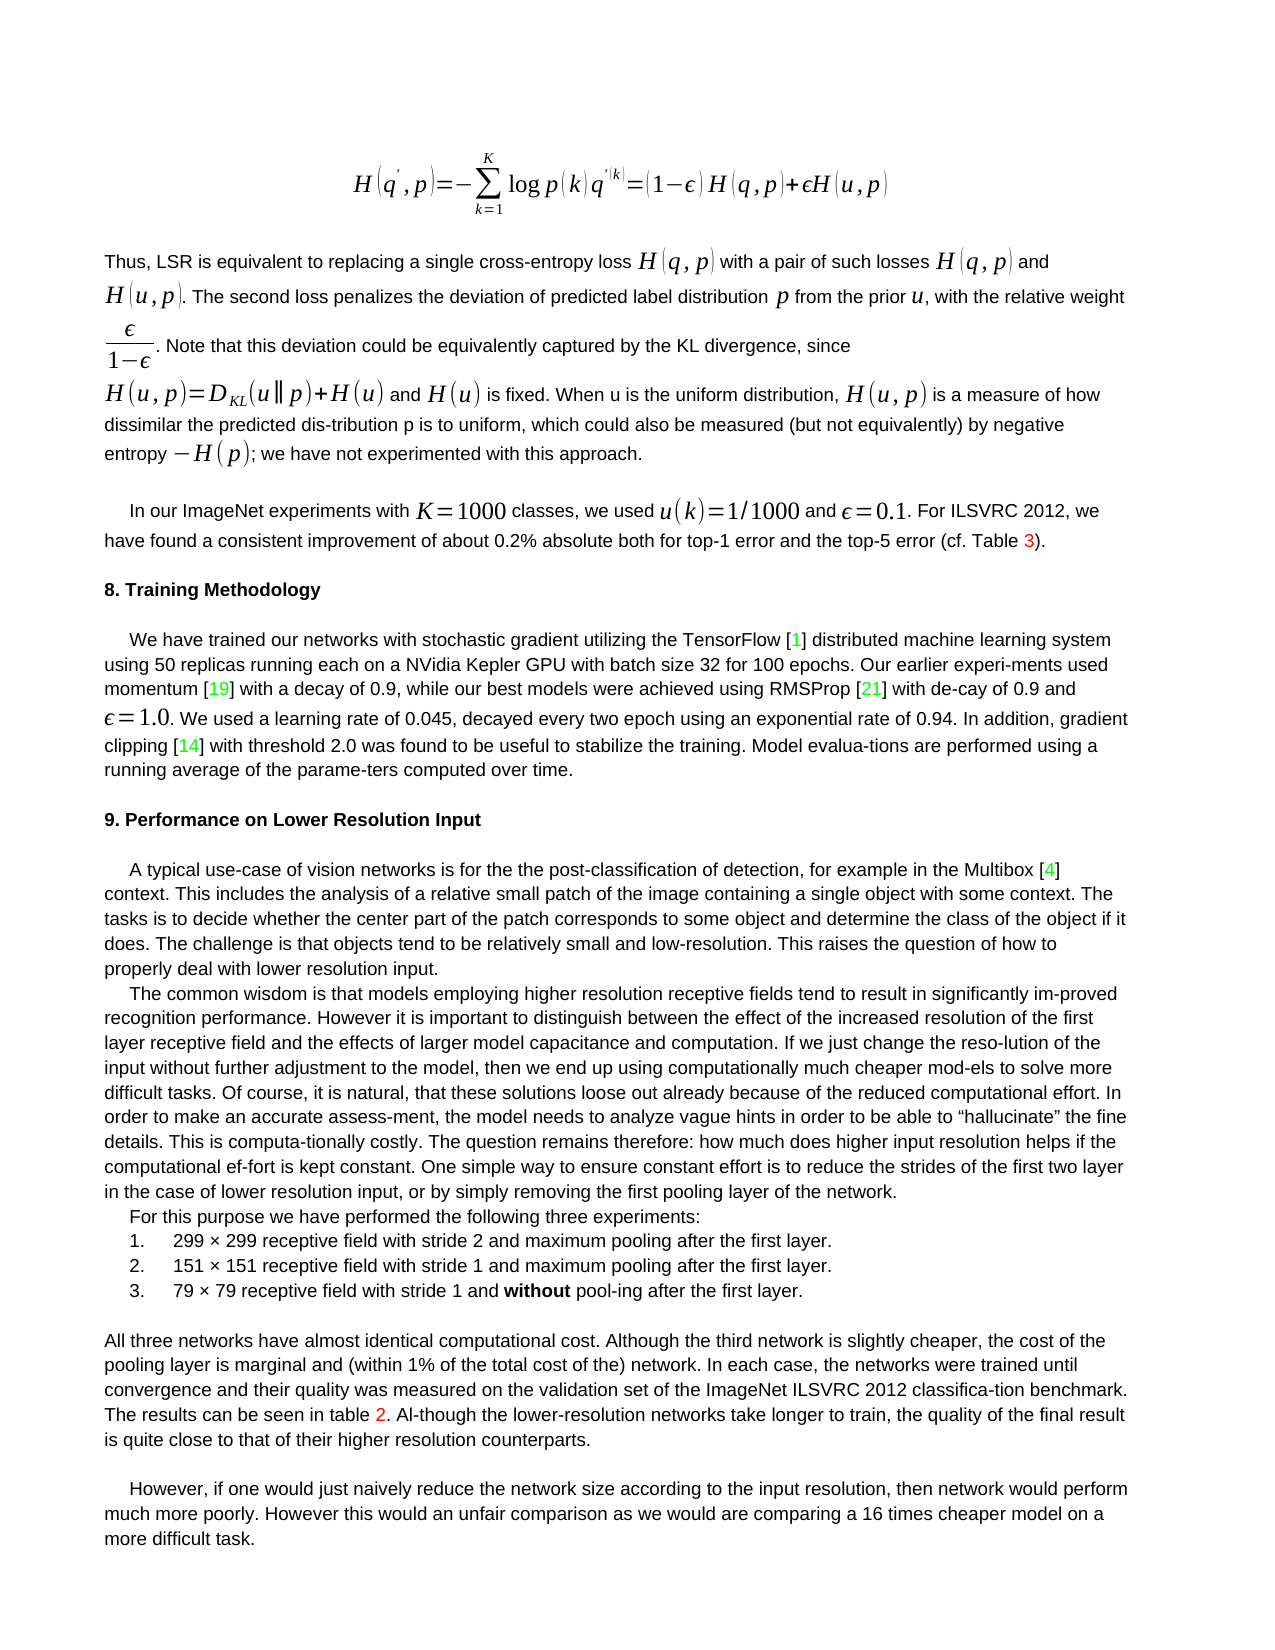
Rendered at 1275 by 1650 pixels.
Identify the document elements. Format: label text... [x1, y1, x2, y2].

text A typical use-case of vision networks is for the the post-classification of detection, for example in the Multibox [4] context. This includes the analysis of a relative small patch of the image containing a single object with some context. The tasks is to decide whether the center part of the patch corresponds to some object and determine the class of the object if it does. The challenge is that objects tend to be relatively small and low-resolution. This raises the question of how to properly deal with lower resolution input. [104, 858, 1129, 979]
list 151 × 151 receptive field with stride 1 and maximum pooling after the first layer. [129, 1255, 1129, 1277]
text However, if one would just naively reduce the network size according to the input resolution, then network would perform much more poorly. However this would an unfair comparison as we would are comparing a 16 times cheaper model on a more difficult task. [104, 1478, 1135, 1549]
list 299 × 299 receptive field with stride 2 and maximum pooling after the first layer. [129, 1230, 1129, 1252]
text We have trained our networks with stochastic gradient utilizing the TensorFlow [1] distributed machine learning system using 50 replicas running each on a NVidia Kepler GPU with batch size 32 for 100 epochs. Our earlier experi-ments used momentum [19] with a decay of 0.9, while our best models were achieved using RMSProp [21] with de-cay of 0.9 and . We used a learning rate of 0.045, decayed every two epoch using an exponential rate of 0.94. In addition, gradient clipping [14] with threshold 2.0 was found to be useful to stabilize the training. Model evalua-tions are performed using a running average of the parame-ters computed over time. [104, 628, 1129, 781]
text The common wisdom is that models employing higher resolution receptive fields tend to result in significantly im-proved recognition performance. However it is important to distinguish between the effect of the increased resolution of the first layer receptive field and the effects of larger model capacitance and computation. If we just change the reso-lution of the input without further adjustment to the model, then we end up using computationally much cheaper mod-els to solve more difficult tasks. Of course, it is natural, that these solutions loose out already because of the reduced computational effort. In order to make an accurate assess-ment, the model needs to analyze vague hints in order to be able to “hallucinate” the fine details. This is computa-tionally costly. The question remains therefore: how much does higher input resolution helps if the computational ef-fort is kept constant. One simple way to ensure constant effort is to reduce the strides of the first two layer in the case of lower resolution input, or by simply removing the first pooling layer of the network. [104, 982, 1129, 1202]
text All three networks have almost identical computational cost. Although the third network is slightly cheaper, the cost of the pooling layer is marginal and (within 1% of the total cost of the) network. In each case, the networks were trained until convergence and their quality was measured on the validation set of the ImageNet ILSVRC 2012 classifica-tion benchmark. The results can be seen in table 2. Al-though the lower-resolution networks take longer to train, the quality of the final result is quite close to that of their higher resolution counterparts. [104, 1329, 1135, 1450]
list 79 × 79 receptive field with stride 1 and without pool-ing after the first layer. [129, 1280, 1129, 1301]
text Thus, LSR is equivalent to replacing a single cross-entropy loss with a pair of such losses and . The second loss penalizes the deviation of predicted label distribution from the prior , with the relative weight . Note that this deviation could be equivalently captured by the KL divergence, since and is fixed. When u is the uniform distribution, is a measure of how dissimilar the predicted dis-tribution p is to uniform, which could also be measured (but not equivalently) by negative entropy ; we have not experimented with this approach. [104, 246, 1129, 468]
text 8. Training Methodology [104, 579, 1135, 601]
text In our ImageNet experiments with classes, we used and . For ILSVRC 2012, we have found a consistent improvement of about 0.2% absolute both for top-1 error and the top-5 error (cf. Table 3). [104, 496, 1129, 551]
text 9. Performance on Lower Resolution Input [104, 809, 1135, 830]
text For this purpose we have performed the following three experiments: [104, 1205, 1129, 1227]
